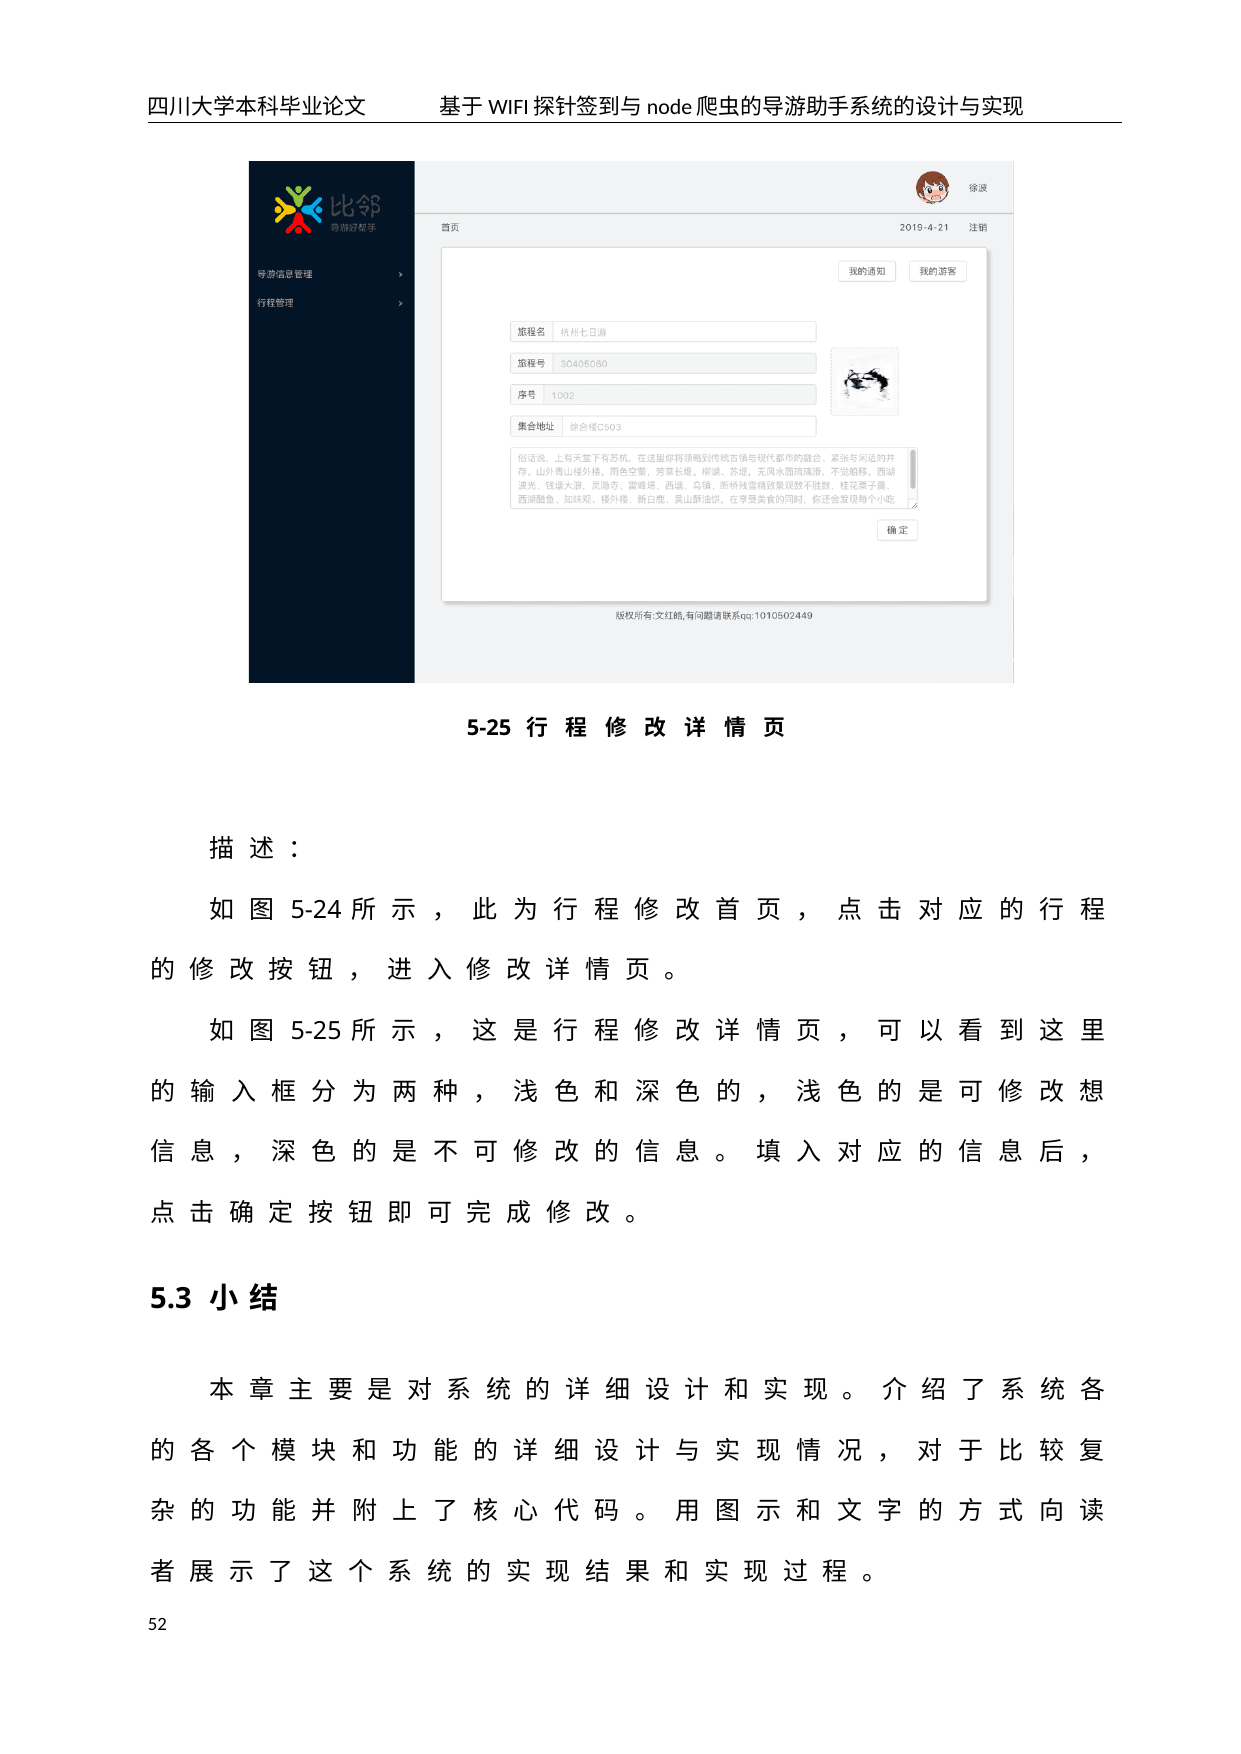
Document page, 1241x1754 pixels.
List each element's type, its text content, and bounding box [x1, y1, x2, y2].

text 描述： [150, 816, 1120, 877]
text 5-25行程修改详情页 [150, 695, 1120, 756]
text 如图5-24所示，此为行程修改首页，点击对应的行程的修改按钮，进入修改详情页。 [150, 877, 1120, 998]
text 如图5-25所示，这是行程修改详情页，可以看到这里的输入框分为两种，浅色和深色的，浅色的是可修改想信息，深色的是不可修改的信息。填入对应的信息后，点击确定按钮即可完成修改。 [150, 998, 1120, 1241]
subtitle 5.3小结 [150, 1266, 1120, 1326]
picture [248, 161, 1014, 683]
text 本章主要是对系统的详细设计和实现。介绍了系统各的各个模块和功能的详细设计与实现情况，对于比较复杂的功能并附上了核心代码。用图示和文字的方式向读者展示了这个系统的实现结果和实现过程。 [150, 1357, 1120, 1600]
